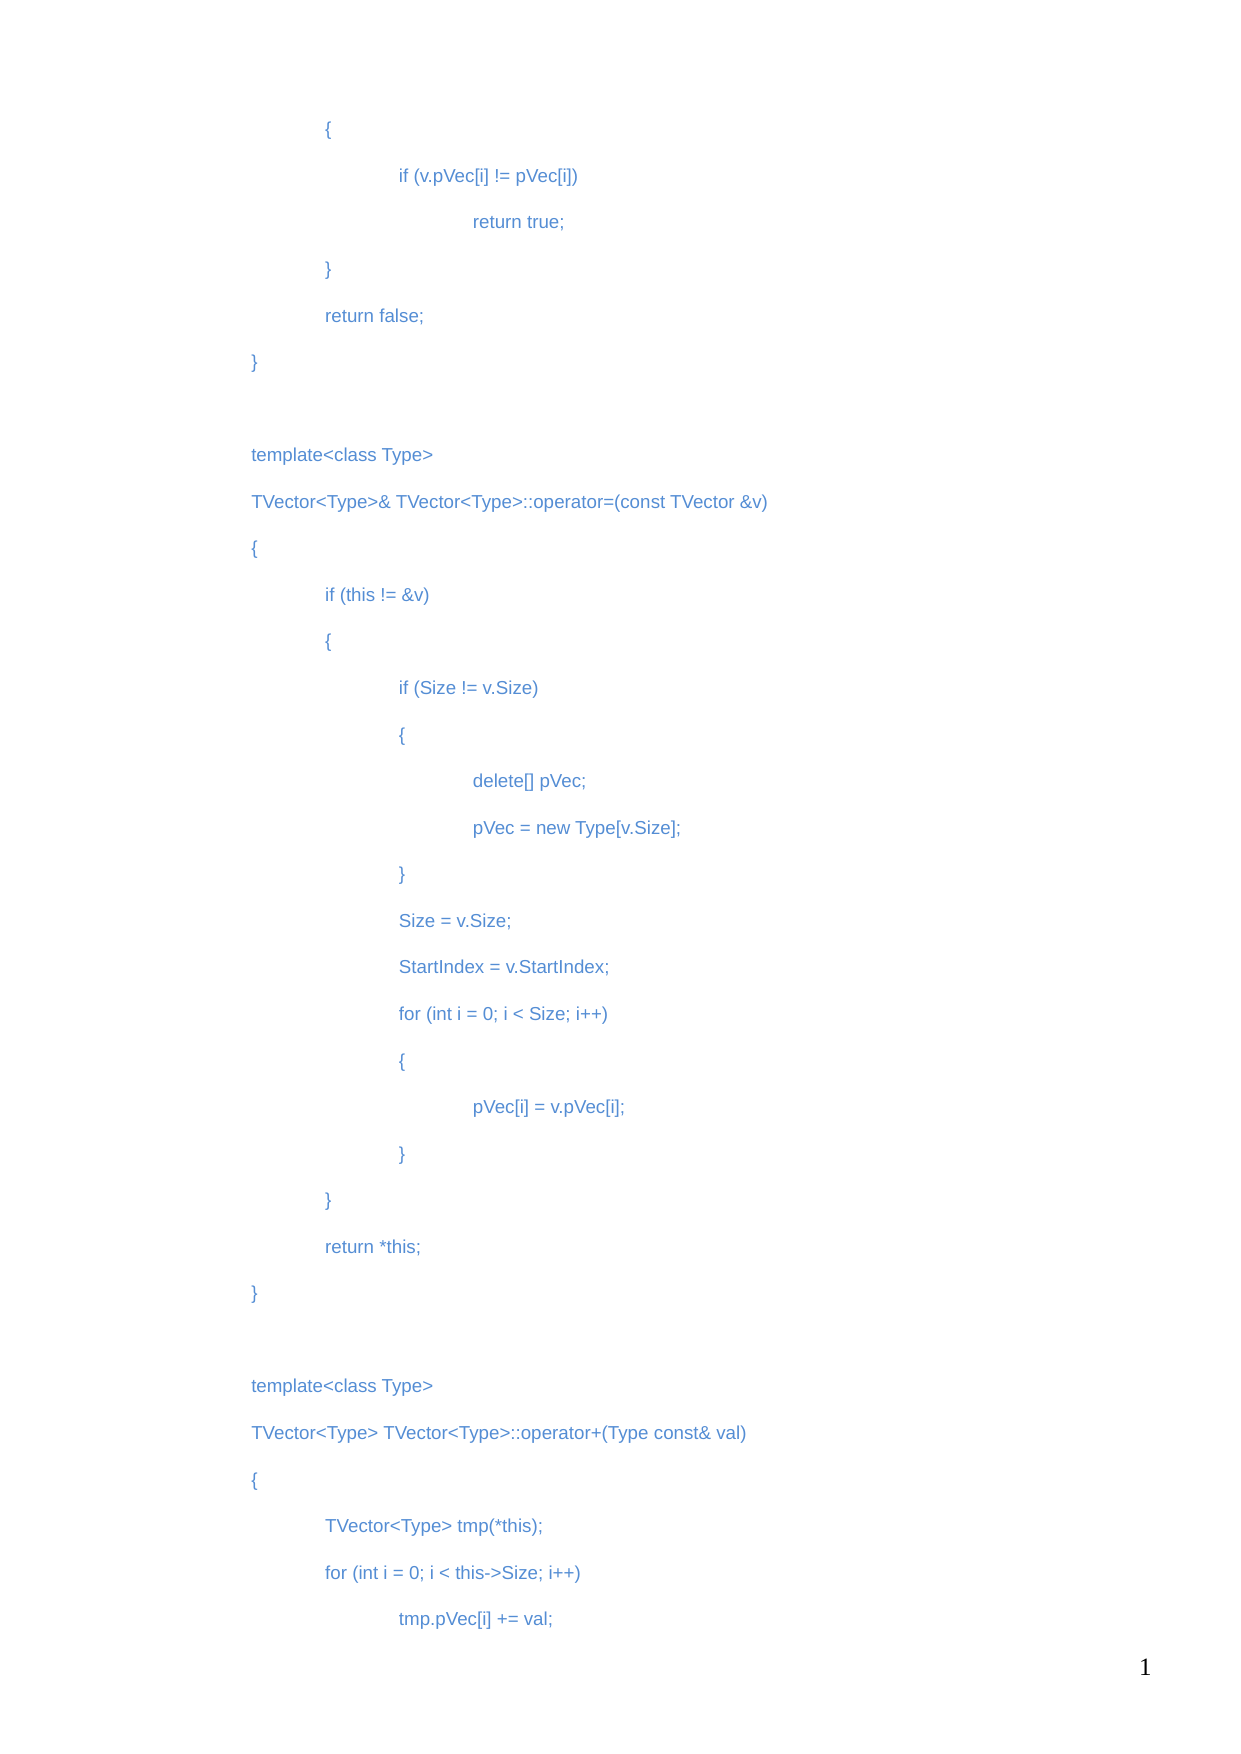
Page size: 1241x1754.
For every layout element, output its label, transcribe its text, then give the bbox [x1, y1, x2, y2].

subtitle { [177, 118, 1152, 140]
subtitle { [177, 630, 1152, 652]
subtitle { [177, 723, 1152, 745]
subtitle } [177, 1282, 1152, 1304]
subtitle template<class Type> [177, 1375, 1152, 1397]
subtitle return false; [177, 304, 1152, 326]
subtitle { [177, 1049, 1152, 1071]
subtitle TVector<Type>& TVector<Type>::operator=(const TVector &v) [177, 491, 1152, 512]
subtitle } [177, 1142, 1152, 1164]
subtitle TVector<Type> tmp(*this); [177, 1515, 1152, 1537]
subtitle } [177, 863, 1152, 885]
subtitle return true; [177, 211, 1152, 233]
subtitle pVec[i] = v.pVec[i]; [177, 1096, 1152, 1117]
subtitle tmp.pVec[i] += val; [177, 1608, 1152, 1630]
subtitle Size = v.Size; [177, 910, 1152, 931]
subtitle { [177, 537, 1152, 559]
subtitle if (v.pVec[i] != pVec[i]) [177, 165, 1152, 186]
subtitle return *this; [177, 1236, 1152, 1257]
subtitle template<class Type> [177, 444, 1152, 466]
subtitle delete[] pVec; [177, 770, 1152, 792]
subtitle if (this != &v) [177, 584, 1152, 605]
subtitle { [177, 1468, 1152, 1490]
subtitle } [177, 258, 1152, 279]
subtitle StartIndex = v.StartIndex; [177, 956, 1152, 978]
subtitle for (int i = 0; i < Size; i++) [177, 1003, 1152, 1024]
subtitle for (int i = 0; i < this->Size; i++) [177, 1562, 1152, 1583]
subtitle if (Size != v.Size) [177, 677, 1152, 698]
subtitle } [177, 1189, 1152, 1211]
subtitle pVec = new Type[v.Size]; [177, 817, 1152, 838]
subtitle } [177, 351, 1152, 372]
subtitle TVector<Type> TVector<Type>::operator+(Type const& val) [177, 1422, 1152, 1443]
